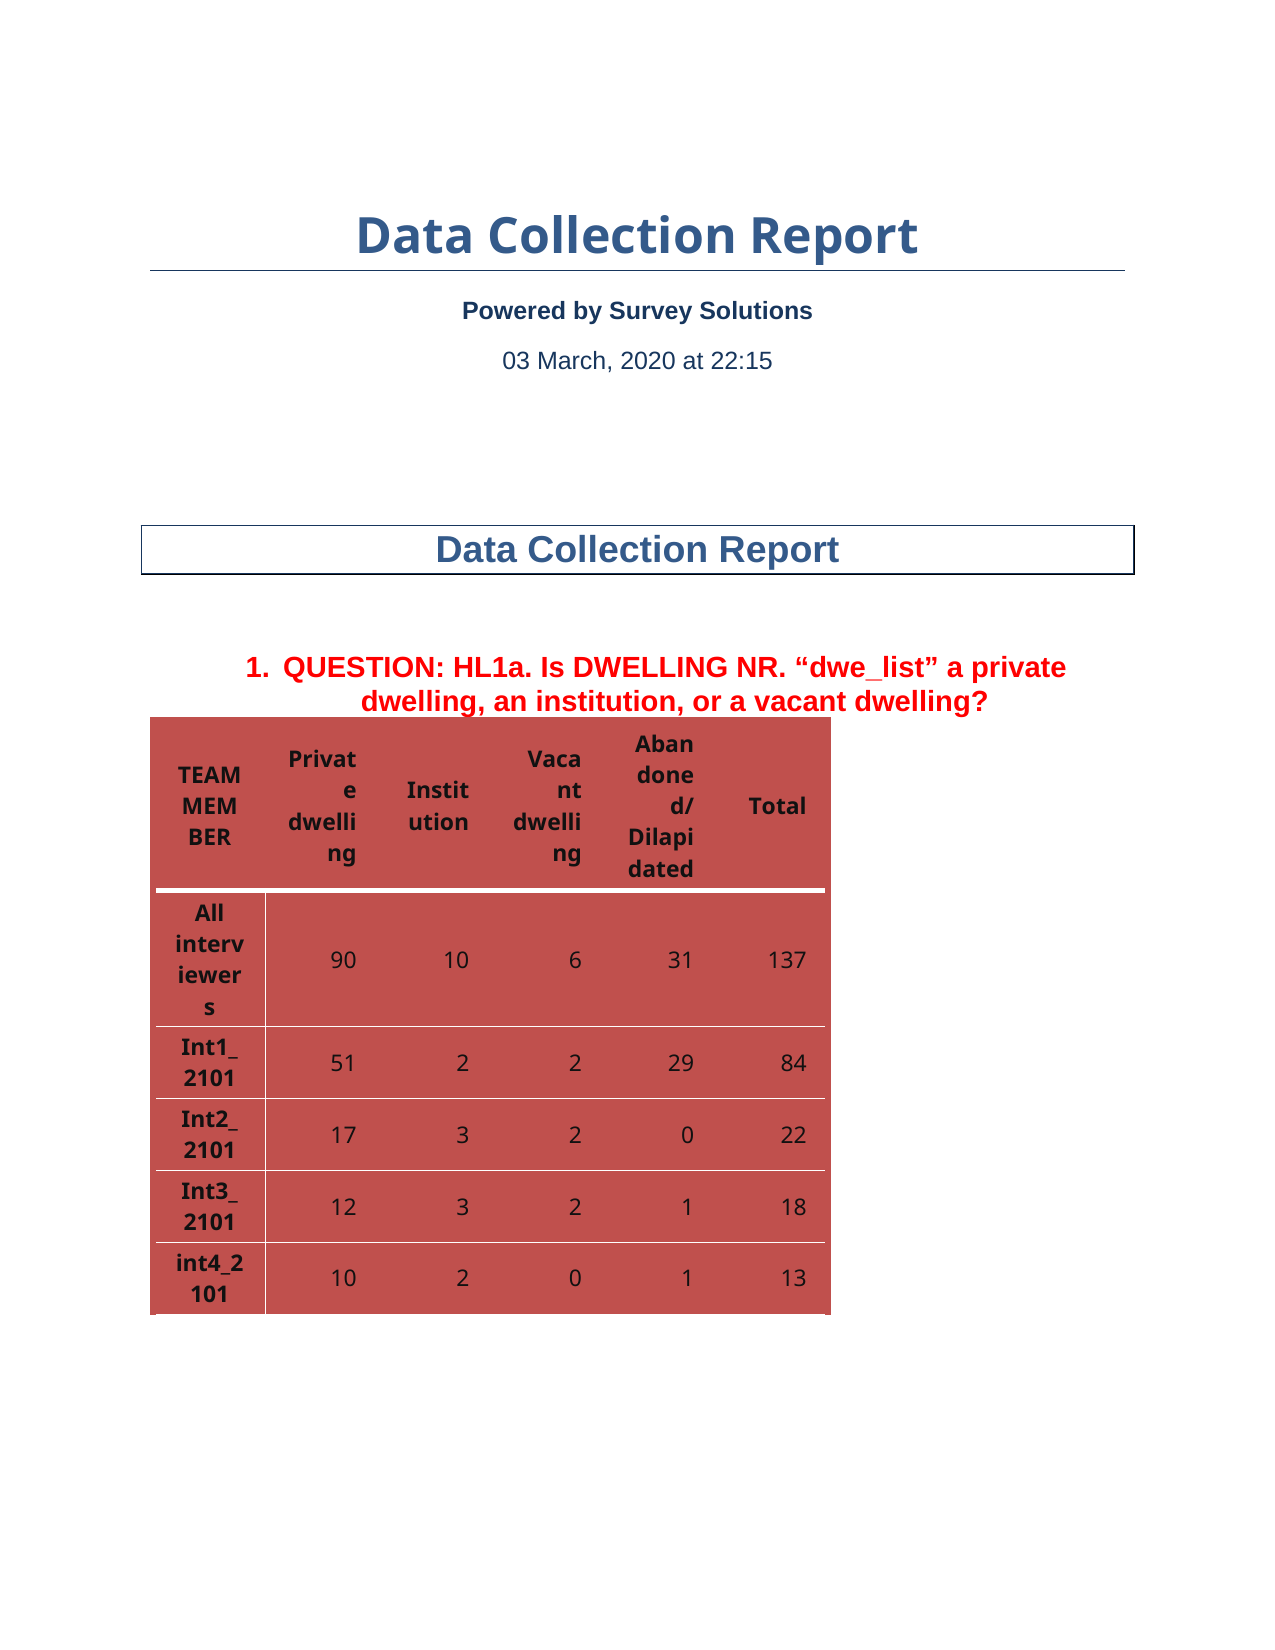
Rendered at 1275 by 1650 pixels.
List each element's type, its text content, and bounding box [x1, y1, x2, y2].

table_cell 17 [266, 1099, 378, 1170]
table_cell 3 [378, 1099, 491, 1170]
table_cell 84 [716, 1027, 825, 1098]
subtitle Data Collection Report [142, 526, 1133, 573]
table_cell 2 [378, 1027, 491, 1098]
table_header Vacant dwelling [491, 723, 603, 888]
table_cell 1 [603, 1171, 716, 1242]
table_cell 0 [491, 1243, 603, 1313]
table_cell All interviewers [156, 893, 265, 1026]
table_cell 2 [491, 1027, 603, 1098]
table_header Abandoned/Dilapidated [603, 723, 716, 888]
table_cell Int3_2101 [156, 1171, 265, 1242]
table_cell 6 [491, 893, 603, 1026]
subtitle QUESTION: HL1a. Is DWELLING NR. “dwe_list” a private dwelling, an institution, or a vacant dwelling? [187, 650, 1125, 717]
table_cell 12 [266, 1171, 378, 1242]
table_cell 0 [603, 1099, 716, 1170]
table_cell 29 [603, 1027, 716, 1098]
table_cell 13 [716, 1243, 825, 1313]
table_cell Int2_2101 [156, 1099, 265, 1170]
title Data Collection Report [150, 200, 1125, 270]
table_cell 2 [491, 1099, 603, 1170]
table_header Total [716, 723, 825, 888]
table_cell 51 [266, 1027, 378, 1098]
table_cell 137 [716, 893, 825, 1026]
table_cell 3 [378, 1171, 491, 1242]
table_cell 10 [266, 1243, 378, 1313]
table_cell 31 [603, 893, 716, 1026]
table_cell 90 [266, 893, 378, 1026]
table_cell int4_2101 [156, 1243, 265, 1313]
table_header Institution [378, 723, 491, 888]
table_cell 18 [716, 1171, 825, 1242]
table_header TEAM MEMBER [156, 723, 266, 888]
table_cell Int1_2101 [156, 1027, 265, 1098]
text Powered by Survey Solutions [150, 296, 1125, 325]
text 03 March, 2020 at 22:15 [150, 346, 1125, 374]
table_header Private dwelling [266, 723, 378, 888]
table_cell 2 [491, 1171, 603, 1242]
table_cell 10 [378, 893, 491, 1026]
table_cell 1 [603, 1243, 716, 1313]
table_cell 22 [716, 1099, 825, 1170]
table_cell 2 [378, 1243, 491, 1313]
